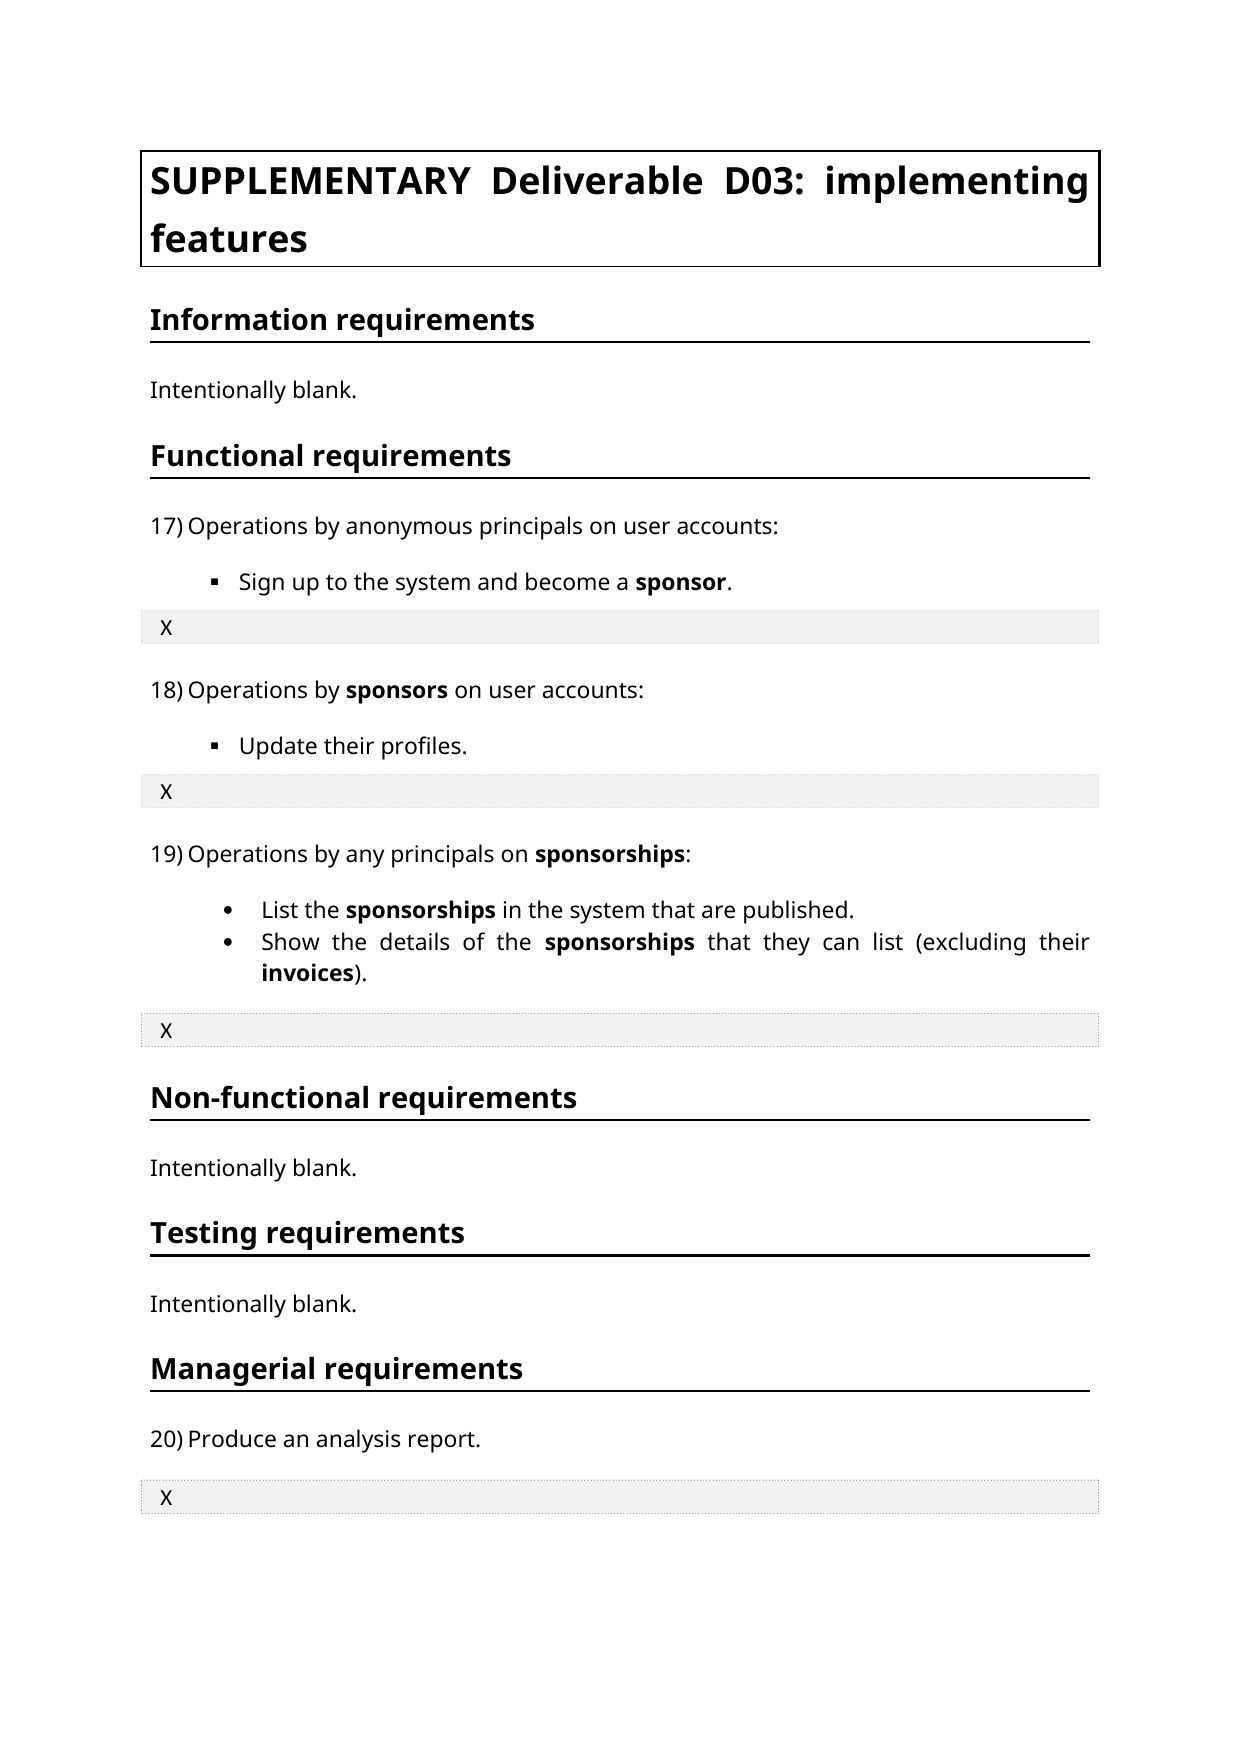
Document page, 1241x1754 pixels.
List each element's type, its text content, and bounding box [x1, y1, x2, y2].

subtitle Information requirements [150, 299, 1090, 341]
list Produce an analysis report. [150, 1423, 1090, 1454]
text Intentionally blank. [150, 374, 1090, 406]
list List the sponsorships in the system that are published. [224, 894, 1090, 926]
subtitle Testing requirements [150, 1213, 1090, 1254]
text Intentionally blank. [150, 1287, 1090, 1319]
list Sign up to the system and become a sponsor. [209, 566, 1090, 598]
list Operations by sponsors on user accounts: [150, 674, 1090, 705]
subtitle Functional requirements [150, 435, 1090, 477]
list Operations by anonymous principals on user accounts: [150, 510, 1090, 541]
subtitle Non-functional requirements [150, 1077, 1090, 1119]
list Show the details of the sponsorships that they can list (excluding their invoices). [224, 926, 1090, 988]
list Operations by any principals on sponsorships: [150, 838, 1090, 869]
text Intentionally blank. [150, 1152, 1090, 1183]
subtitle Managerial requirements [150, 1348, 1090, 1390]
list Update their profiles. [209, 730, 1090, 762]
subtitle SUPPLEMENTARY Deliverable D03: implementing features [142, 152, 1098, 266]
